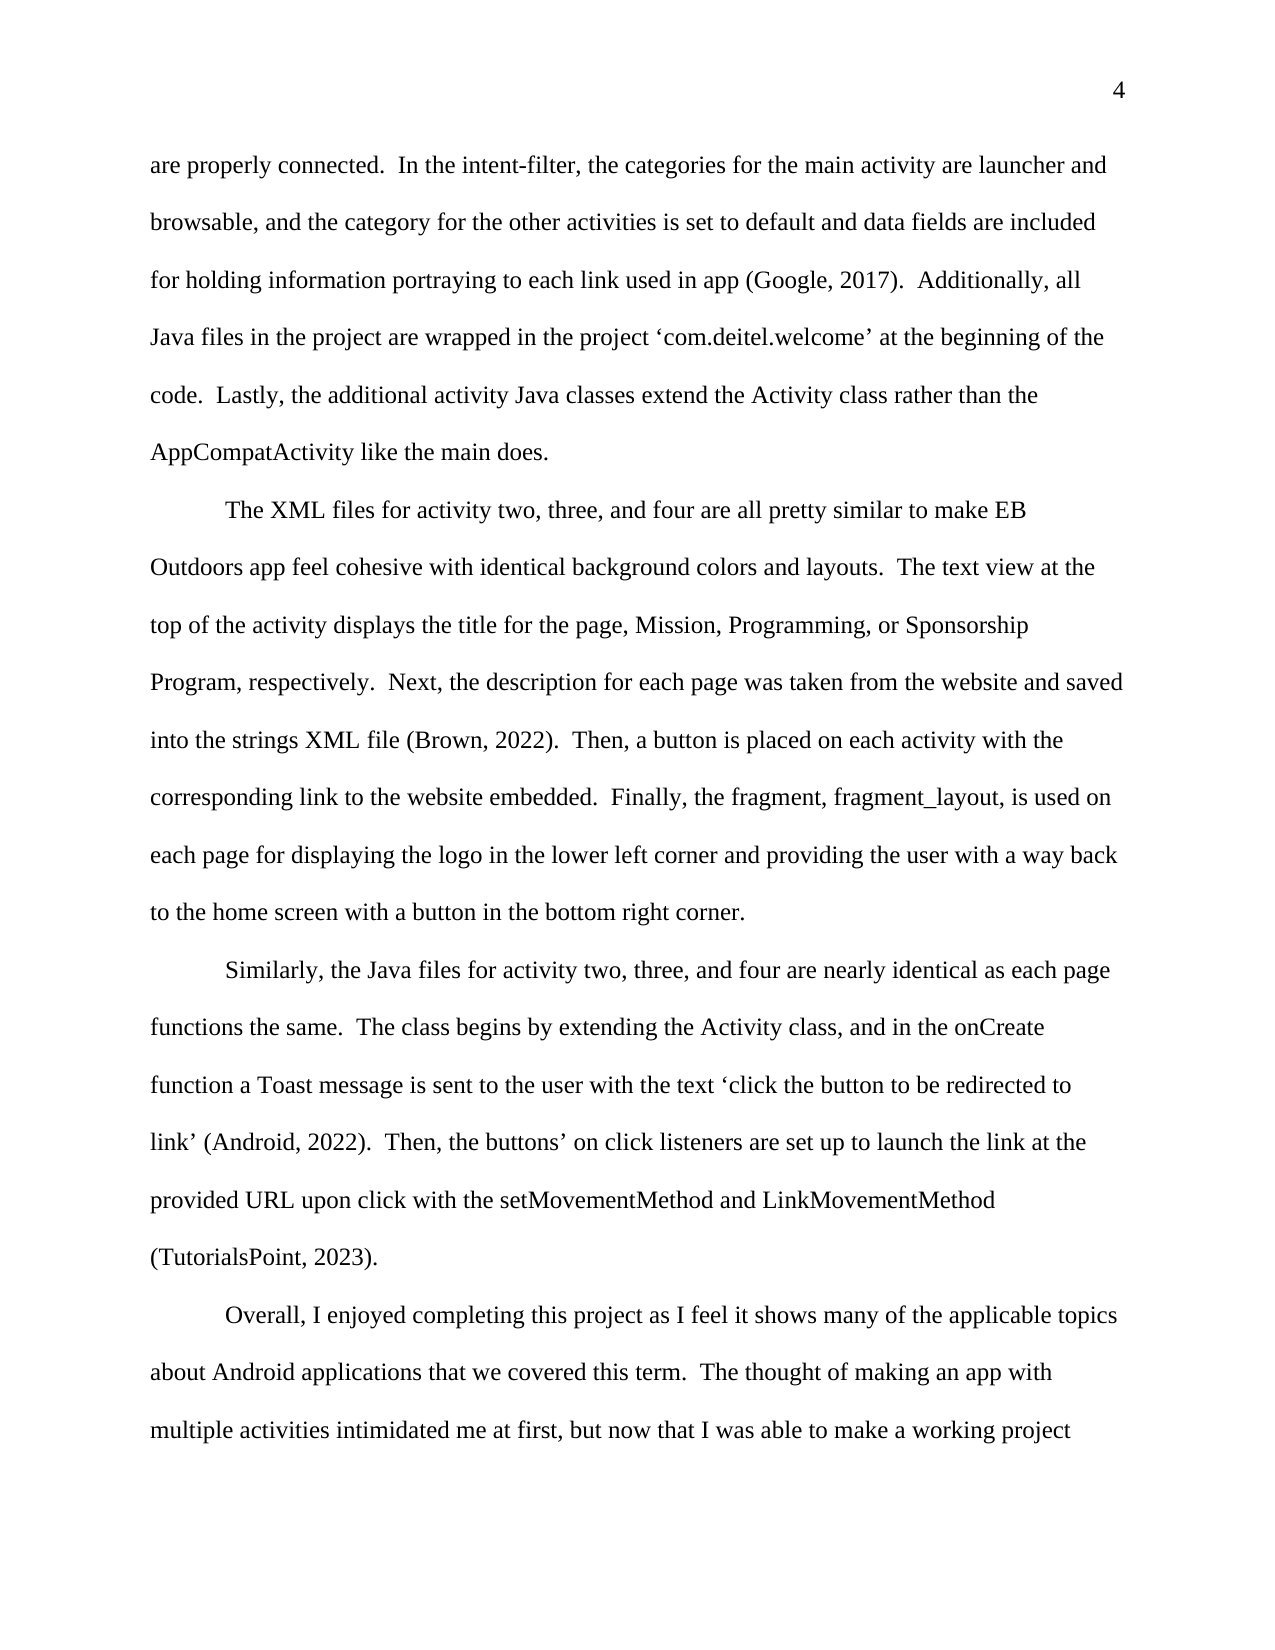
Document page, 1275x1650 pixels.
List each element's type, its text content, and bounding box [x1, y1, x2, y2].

text The XML files for activity two, three, and four are all pretty similar to make EB Outdoors app feel cohesive with identical background colors and layouts. The text view at the top of the activity displays the title for the page, Mission, Programming, or Sponsorship Program, respectively. Next, the description for each page was taken from the website and saved into the strings XML file (Brown, 2022). Then, a button is placed on each activity with the corresponding link to the website embedded. Finally, the fragment, fragment_layout, is used on each page for displaying the logo in the lower left corner and providing the user with a way back to the home screen with a button in the bottom right corner. [150, 495, 1125, 926]
text Similarly, the Java files for activity two, three, and four are nearly identical as each page functions the same. The class begins by extending the Activity class, and in the onCreate function a Toast message is sent to the user with the text ‘click the button to be redirected to link’ (Android, 2022). Then, the buttons’ on click listeners are set up to launch the link at the provided URL upon click with the setMovementMethod and LinkMovementMethod (TutorialsPoint, 2023). [150, 955, 1125, 1271]
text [150, 150, 1125, 466]
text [150, 1300, 1125, 1444]
